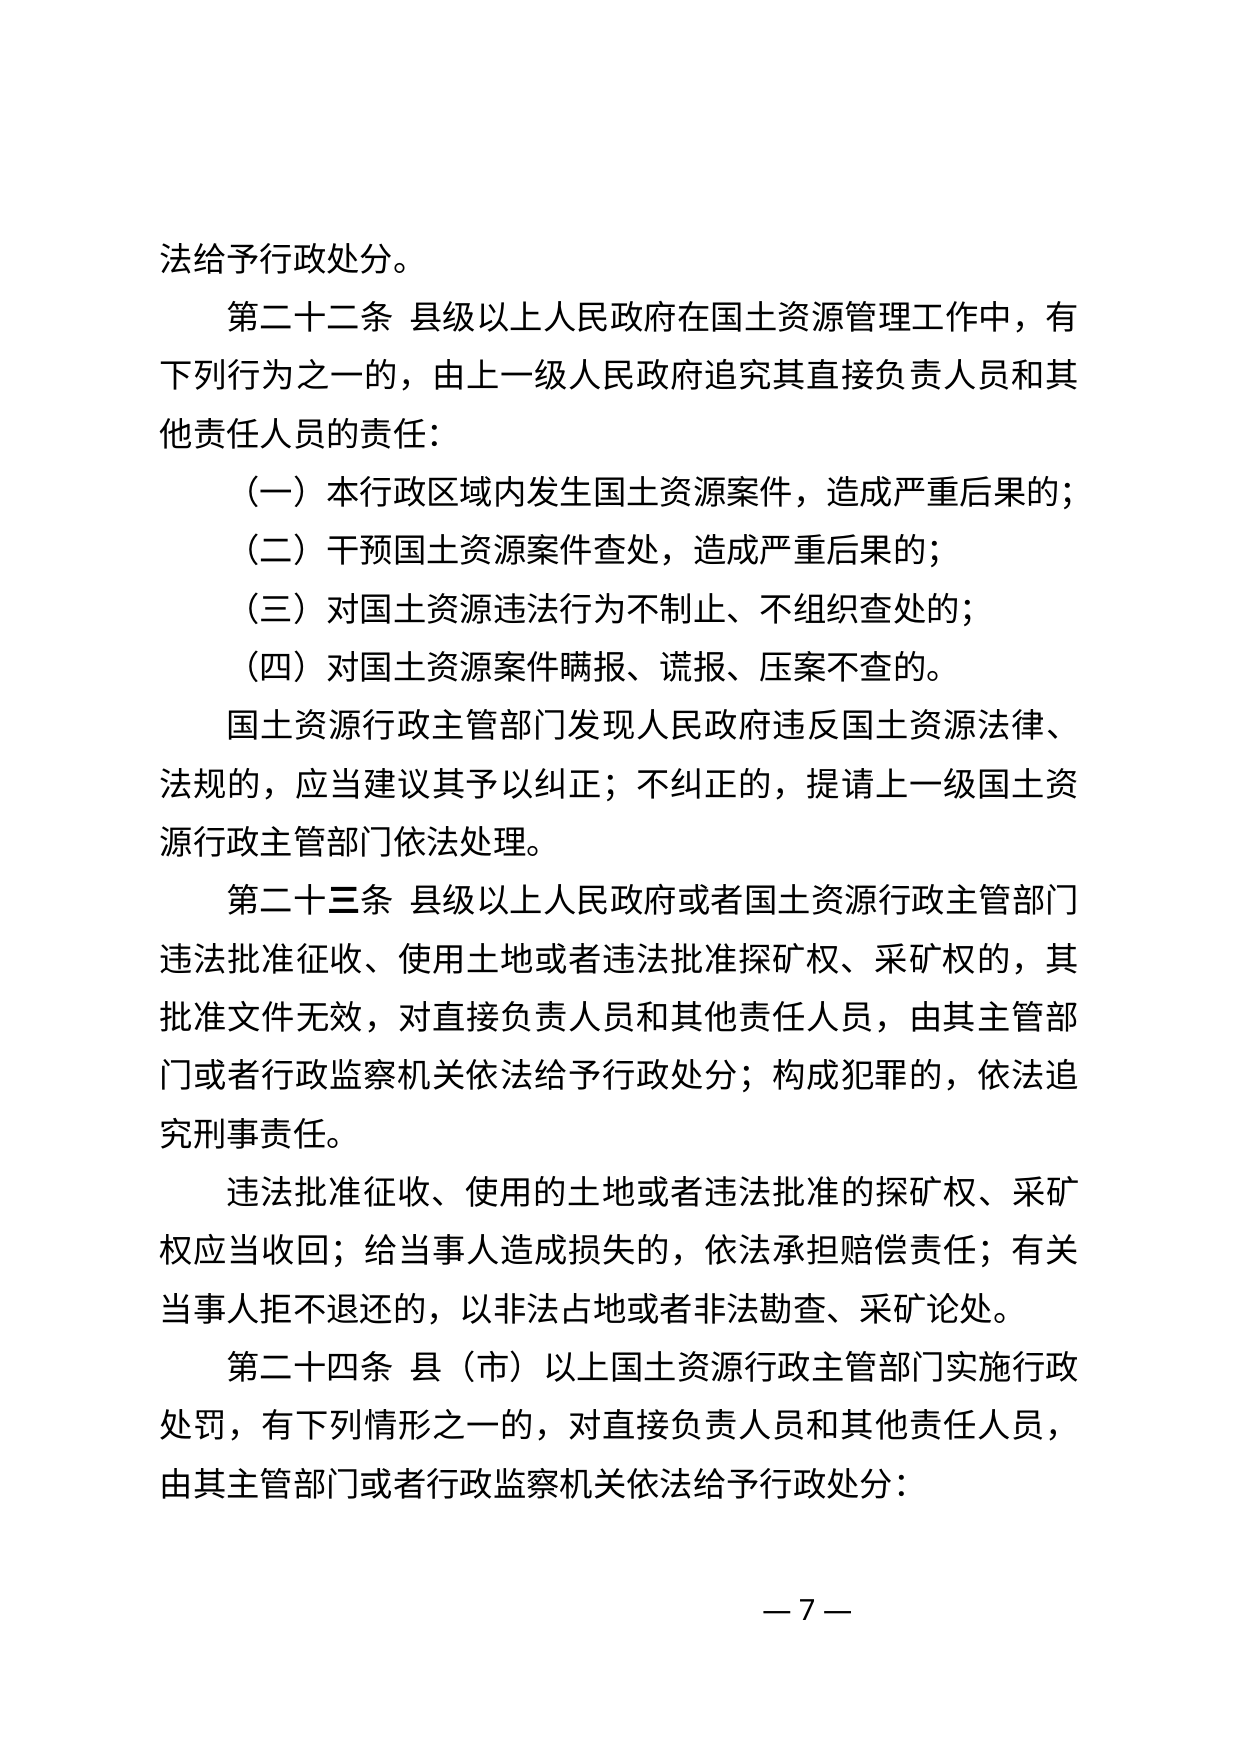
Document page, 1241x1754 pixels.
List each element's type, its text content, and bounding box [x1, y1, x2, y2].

text 违法批准征收、使用的土地或者违法批准的探矿权、采矿权应当收回；给当事人造成损失的，依法承担赔偿责任；有关当事人拒不退还的，以非法占地或者非法勘查、采矿论处。 [159, 1158, 1081, 1333]
text 第二十四条 县（市）以上国土资源行政主管部门实施行政处罚，有下列情形之一的，对直接负责人员和其他责任人员，由其主管部门或者行政监察机关依法给予行政处分： [159, 1333, 1081, 1508]
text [159, 224, 1081, 283]
text （四）对国土资源案件瞒报、谎报、压案不查的。 [159, 633, 1081, 691]
text （三）对国土资源违法行为不制止、不组织查处的； [159, 574, 1081, 633]
text 第二十二条 县级以上人民政府在国土资源管理工作中，有下列行为之一的，由上一级人民政府追究其直接负责人员和其他责任人员的责任： [159, 283, 1081, 458]
text （一）本行政区域内发生国土资源案件，造成严重后果的； [159, 458, 1081, 516]
text （二）干预国土资源案件查处，造成严重后果的； [159, 516, 1081, 574]
text 国土资源行政主管部门发现人民政府违反国土资源法律、法规的，应当建议其予以纠正；不纠正的，提请上一级国土资源行政主管部门依法处理。 [159, 691, 1081, 866]
text 第二十三条 县级以上人民政府或者国土资源行政主管部门违法批准征收、使用土地或者违法批准探矿权、采矿权的，其批准文件无效，对直接负责人员和其他责任人员，由其主管部门或者行政监察机关依法给予行政处分；构成犯罪的，依法追究刑事责任。 [159, 866, 1081, 1158]
